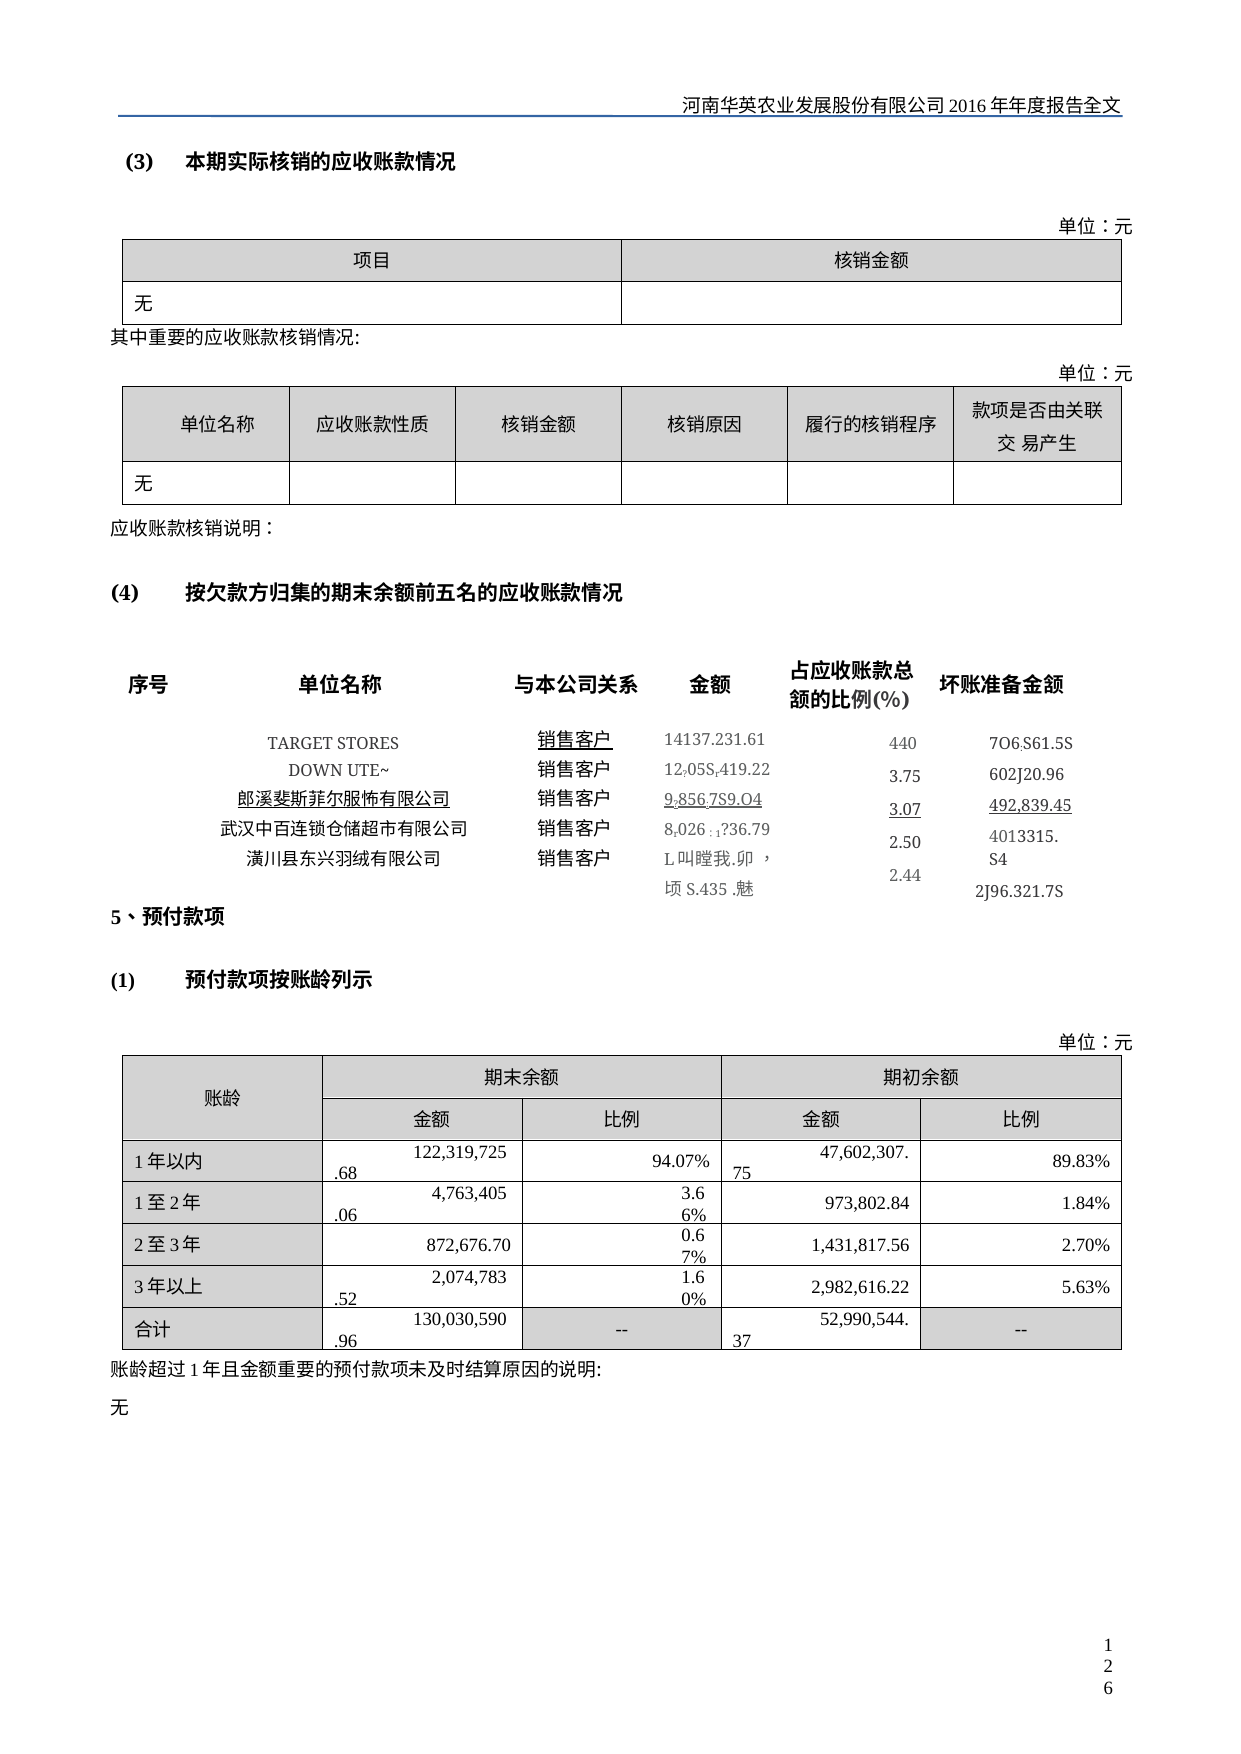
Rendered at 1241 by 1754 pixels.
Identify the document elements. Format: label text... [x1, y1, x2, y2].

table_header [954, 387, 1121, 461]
list 按欠款方归集的期末余额前五名的应收账款情况 [111, 578, 1133, 607]
text 单位：元 [111, 1029, 1133, 1055]
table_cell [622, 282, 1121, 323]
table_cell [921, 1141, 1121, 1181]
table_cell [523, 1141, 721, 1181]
text 单位：元 [111, 213, 1133, 238]
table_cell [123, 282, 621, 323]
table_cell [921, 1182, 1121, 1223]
text 应收账款核销说明： [111, 515, 1133, 541]
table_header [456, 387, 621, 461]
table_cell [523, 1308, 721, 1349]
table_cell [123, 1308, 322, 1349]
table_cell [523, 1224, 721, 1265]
text 其中重要的应收账款核销情况: [111, 324, 1133, 350]
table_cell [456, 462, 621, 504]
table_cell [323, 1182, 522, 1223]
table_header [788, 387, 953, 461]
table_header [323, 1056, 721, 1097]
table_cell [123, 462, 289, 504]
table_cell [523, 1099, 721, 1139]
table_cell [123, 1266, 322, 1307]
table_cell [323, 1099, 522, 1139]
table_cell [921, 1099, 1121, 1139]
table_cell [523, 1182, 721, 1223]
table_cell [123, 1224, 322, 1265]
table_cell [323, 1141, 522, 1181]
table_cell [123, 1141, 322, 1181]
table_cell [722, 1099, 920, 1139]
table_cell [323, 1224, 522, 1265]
list 本期实际核销的应收账款情况 [111, 147, 1133, 176]
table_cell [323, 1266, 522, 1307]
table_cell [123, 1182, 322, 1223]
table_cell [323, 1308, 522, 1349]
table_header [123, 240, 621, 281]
text 5、预付款项 [111, 902, 1133, 930]
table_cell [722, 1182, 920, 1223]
text 单位：元 [111, 361, 1133, 386]
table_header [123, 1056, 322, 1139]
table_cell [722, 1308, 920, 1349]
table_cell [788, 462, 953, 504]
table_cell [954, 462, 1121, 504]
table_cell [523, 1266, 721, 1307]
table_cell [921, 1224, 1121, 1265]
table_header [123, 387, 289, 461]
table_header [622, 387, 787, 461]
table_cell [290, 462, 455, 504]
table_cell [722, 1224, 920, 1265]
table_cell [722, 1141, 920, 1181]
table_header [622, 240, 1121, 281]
list 预付款项按账龄列示 [111, 966, 1133, 994]
text 无 [111, 1395, 1133, 1420]
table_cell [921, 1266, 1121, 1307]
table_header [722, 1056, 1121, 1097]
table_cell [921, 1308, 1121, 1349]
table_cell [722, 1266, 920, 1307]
text 账龄超过1年且金额重要的预付款项未及时结算原因的说明: [111, 1357, 1133, 1382]
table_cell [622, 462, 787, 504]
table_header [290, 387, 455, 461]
